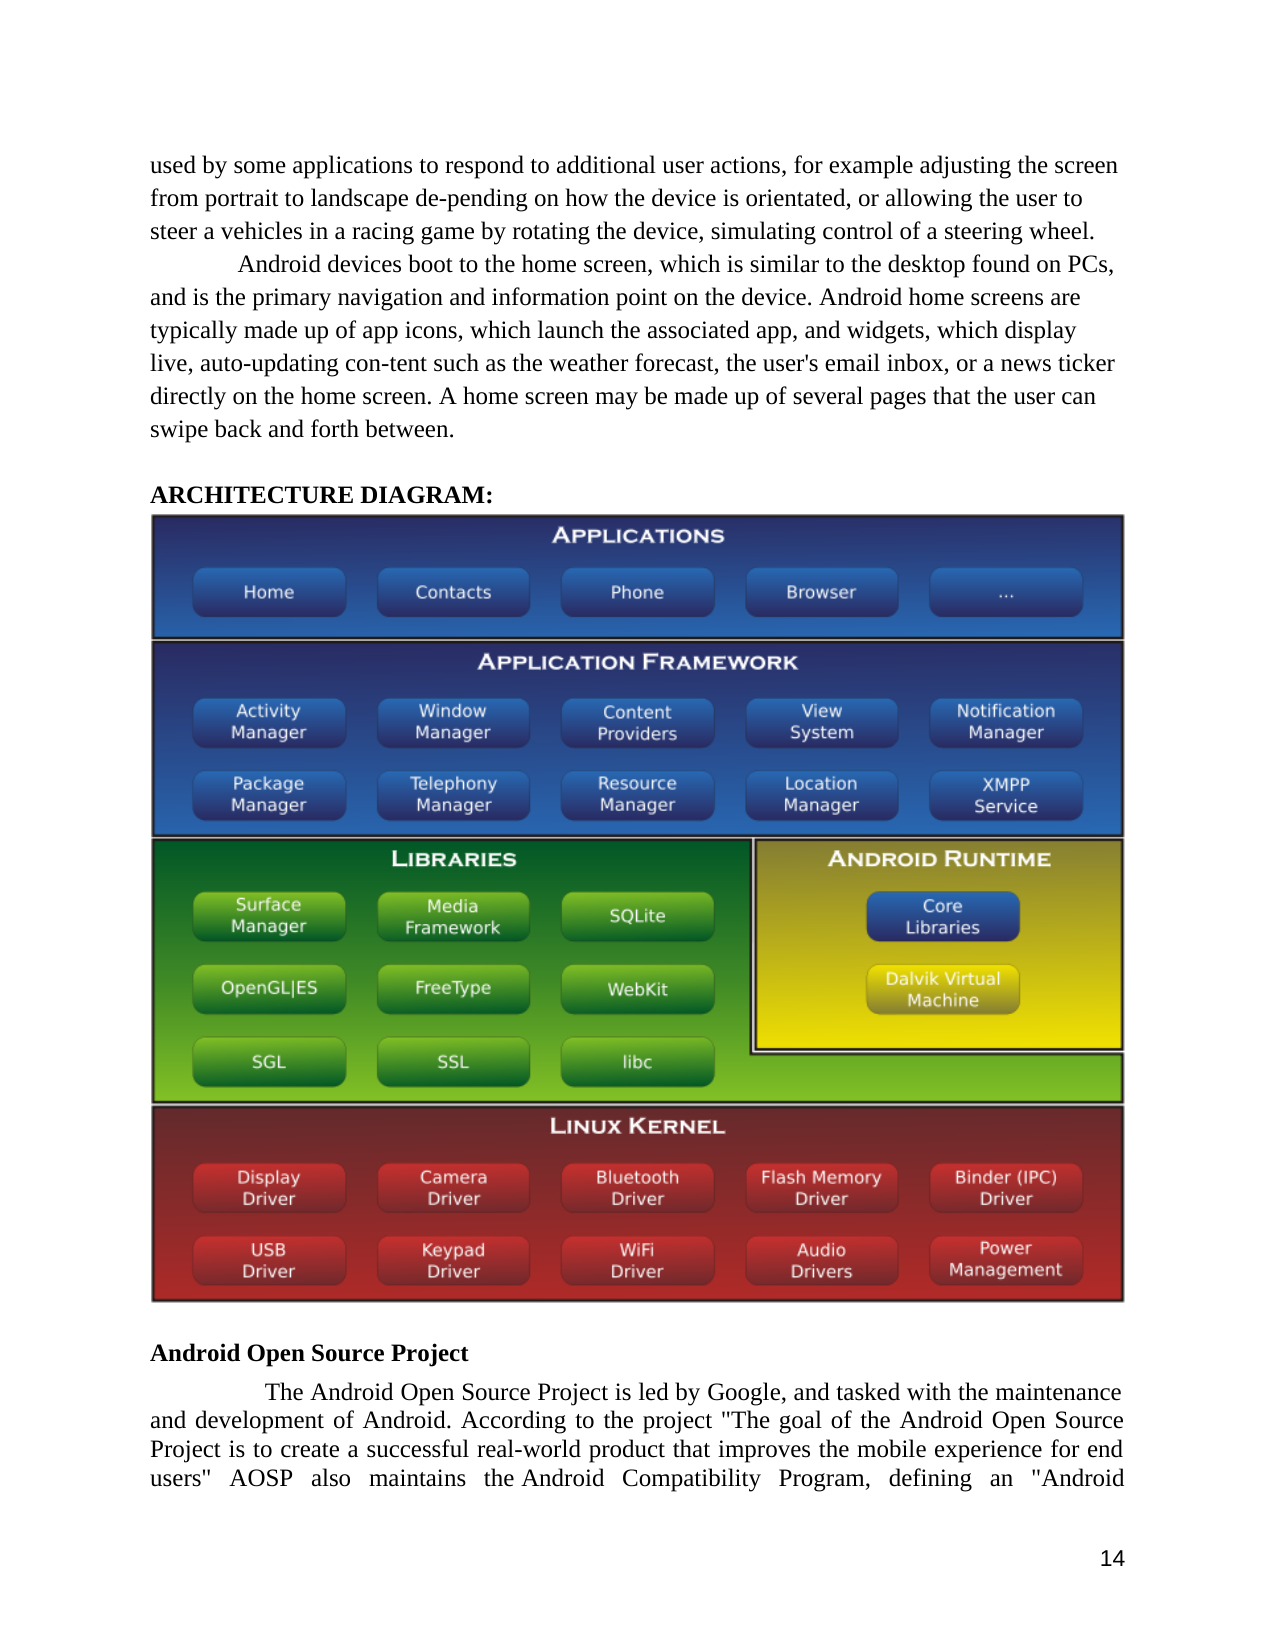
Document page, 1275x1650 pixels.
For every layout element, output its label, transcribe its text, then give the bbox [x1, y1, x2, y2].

text Android Open Source Project [150, 1338, 1125, 1367]
picture [150, 513, 1125, 1304]
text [150, 1377, 1125, 1492]
text Android devices boot to the home screen, which is similar to the desktop found on PCs, and is the primary navigation and information point on the device. Android home screens are typically made up of app icons, which launch the associated app, and widgets, which display live, auto-updating con-tent such as the weather forecast, the user's email inbox, or a news ticker directly on the home screen. A home screen may be made up of several pages that the user can swipe back and forth between. [150, 249, 1125, 443]
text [150, 150, 1125, 245]
text ARCHITECTURE DIAGRAM: [150, 480, 1125, 509]
